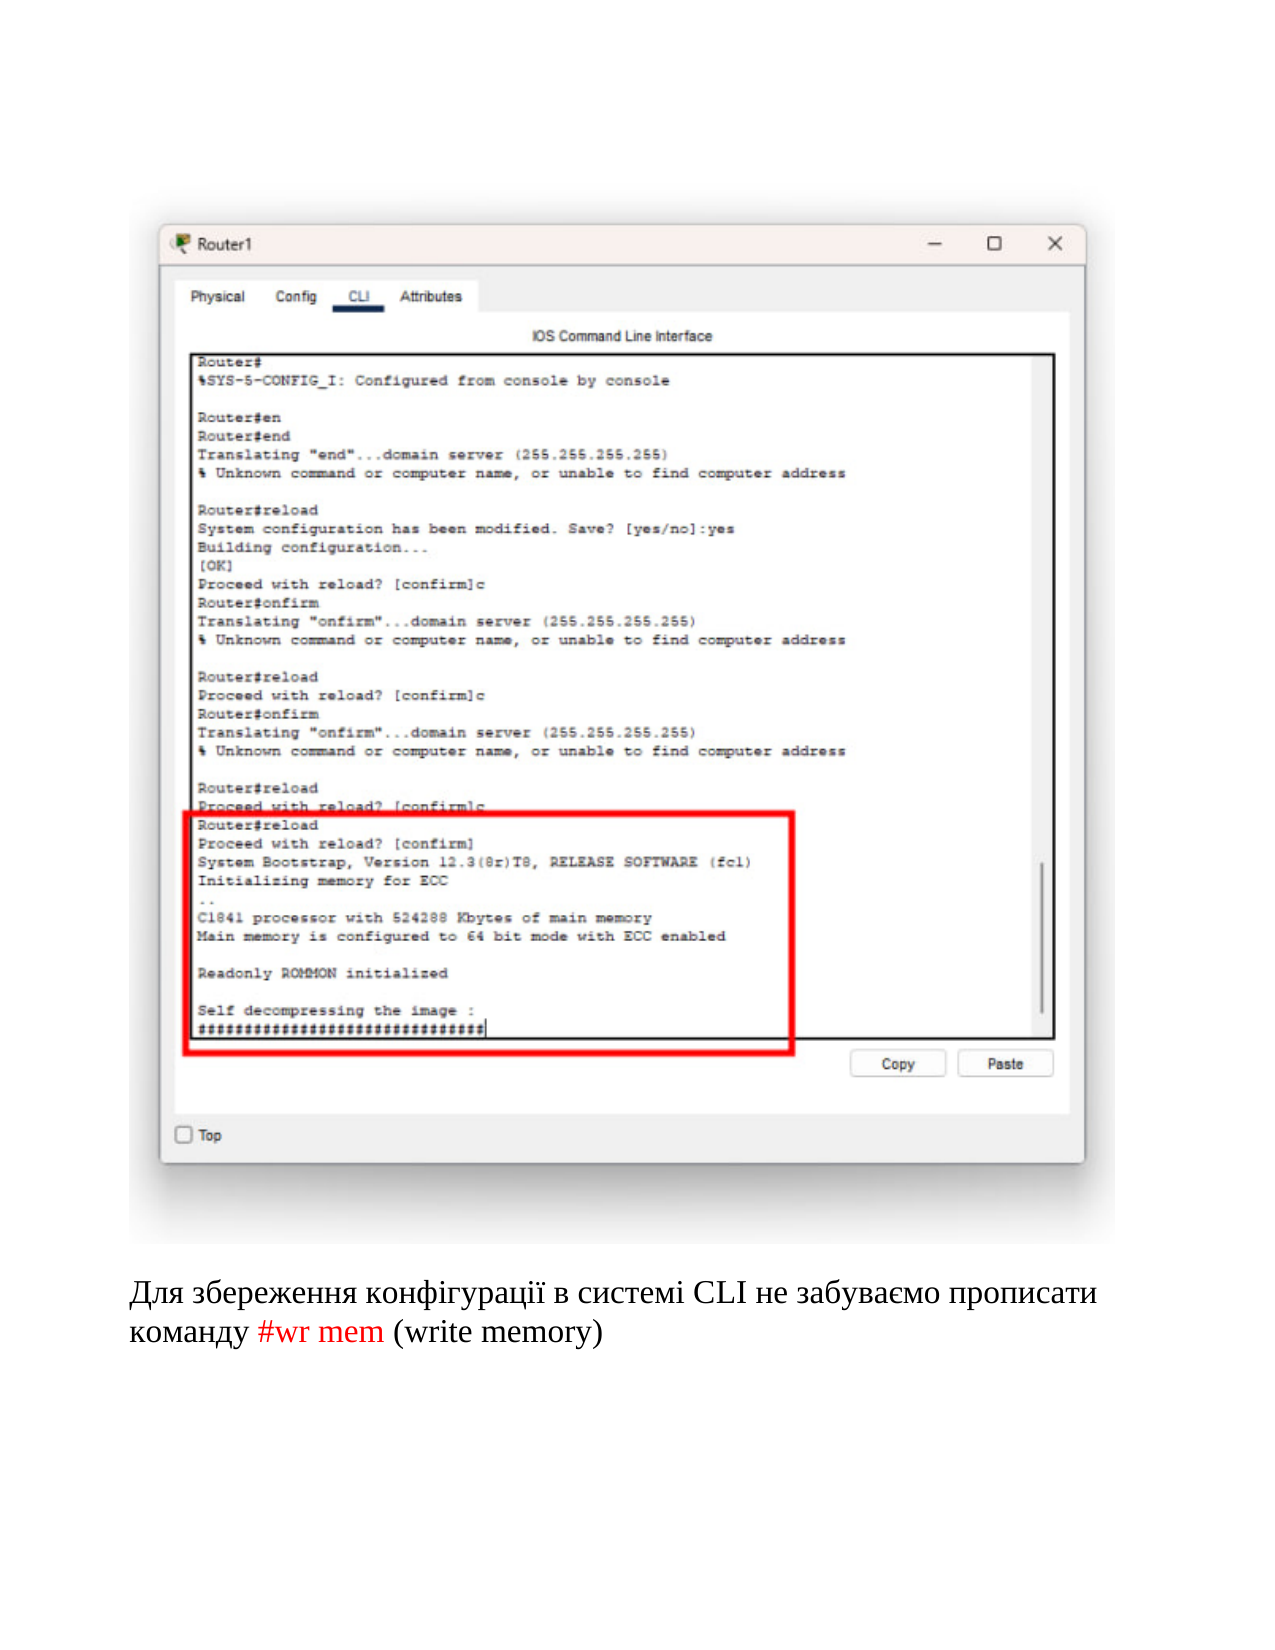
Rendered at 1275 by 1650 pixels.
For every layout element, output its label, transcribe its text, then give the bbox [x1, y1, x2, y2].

picture [129, 143, 1115, 1244]
text Для збереження конфігурації в системі СLI не забуваємо прописати команду #wr mem (write memory) [129, 1273, 1187, 1349]
